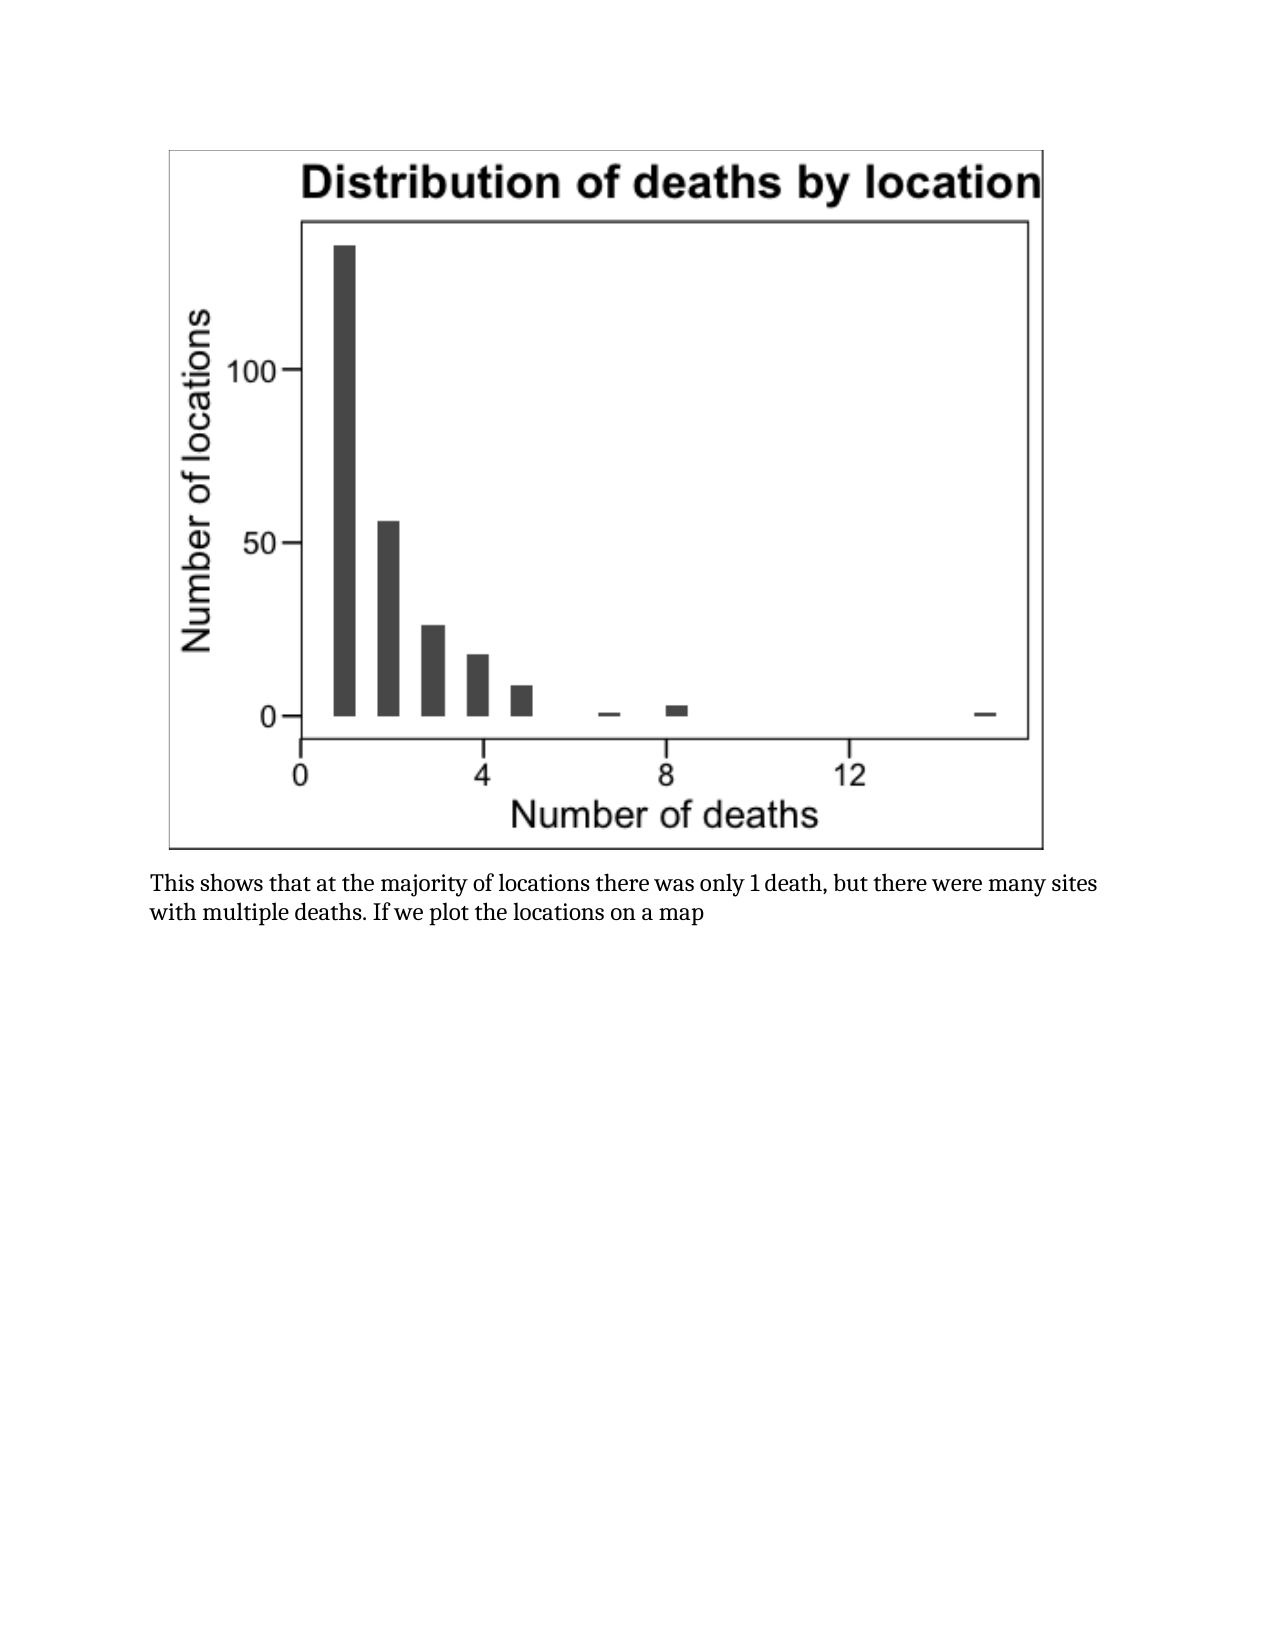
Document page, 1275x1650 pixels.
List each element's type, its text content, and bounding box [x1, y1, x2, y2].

picture [168, 150, 1044, 850]
text This shows that at the majority of locations there was only 1 death, but there were many sites with multiple deaths. If we plot the locations on a map [150, 869, 1125, 926]
